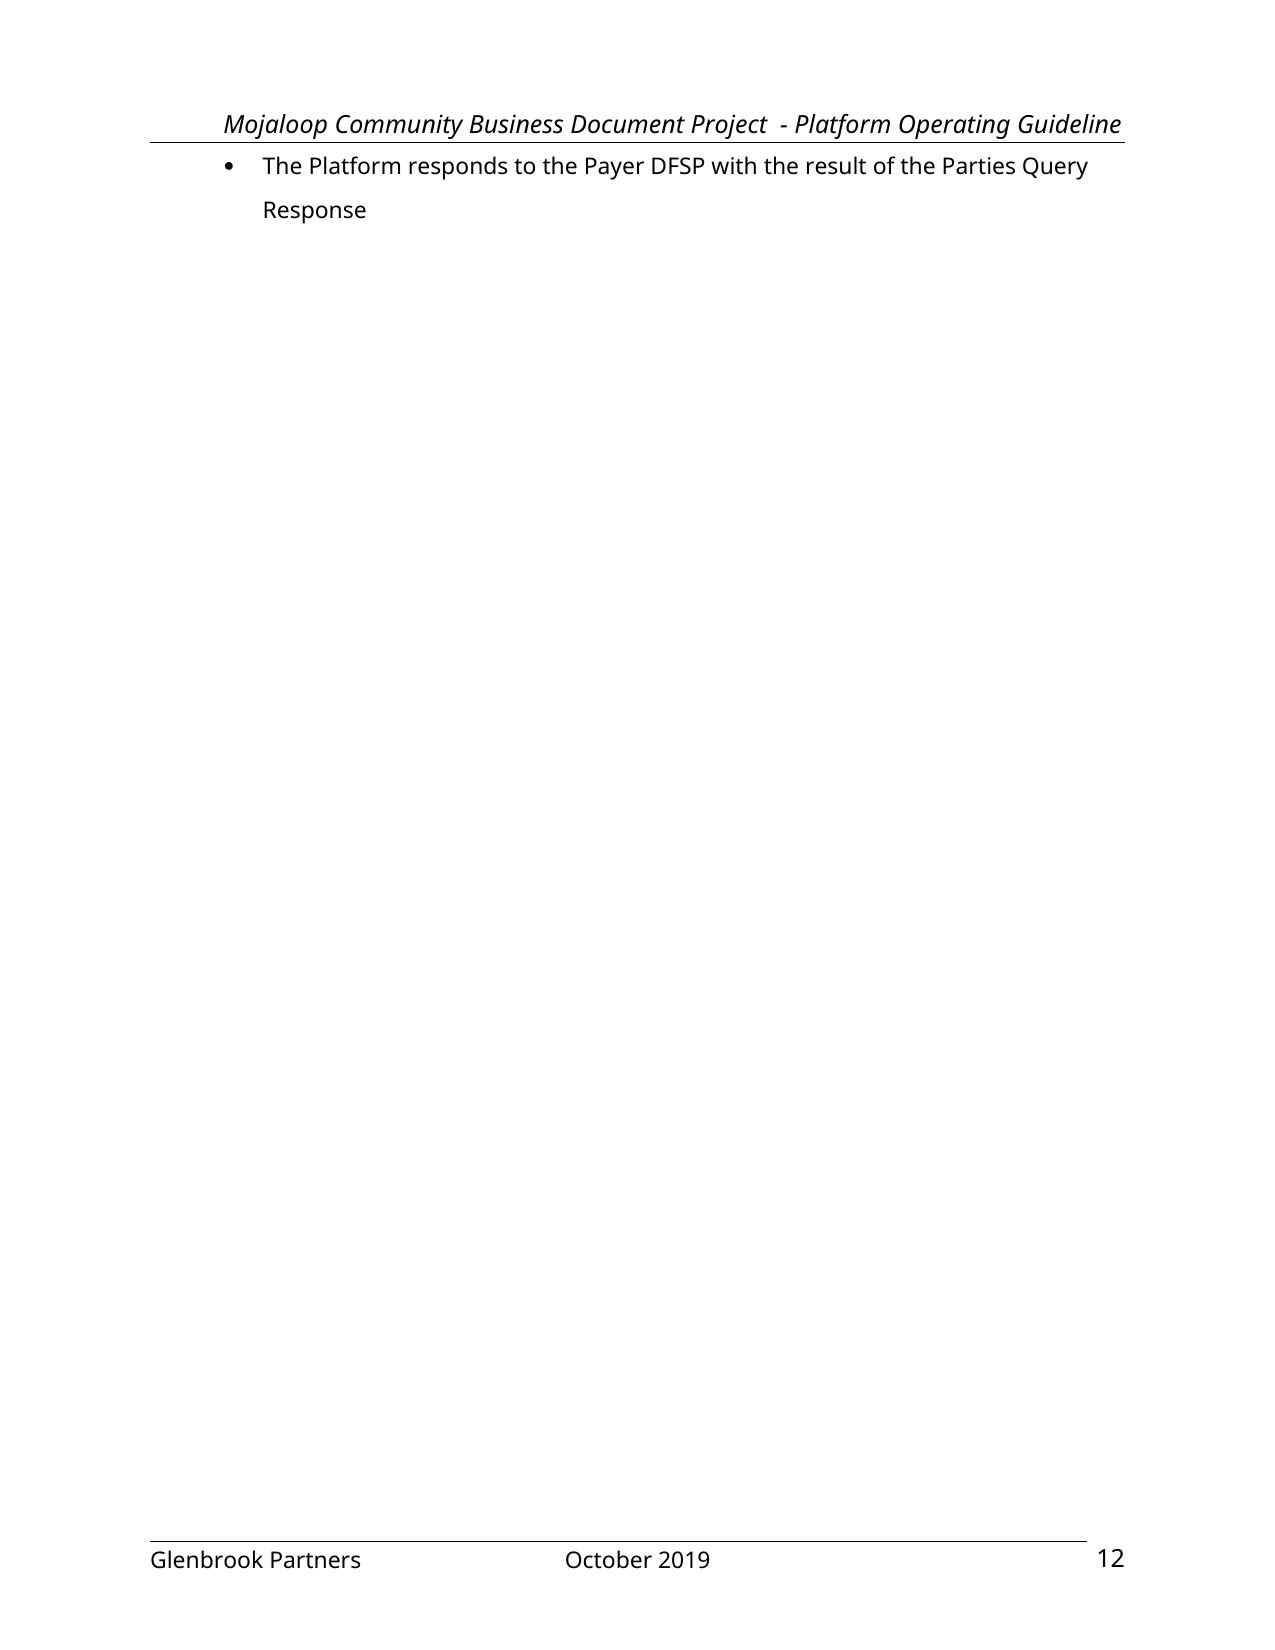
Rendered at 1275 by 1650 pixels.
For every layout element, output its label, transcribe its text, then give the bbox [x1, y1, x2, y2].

list The Platform responds to the Payer DFSP with the result of the Parties Query Response [225, 150, 1125, 225]
